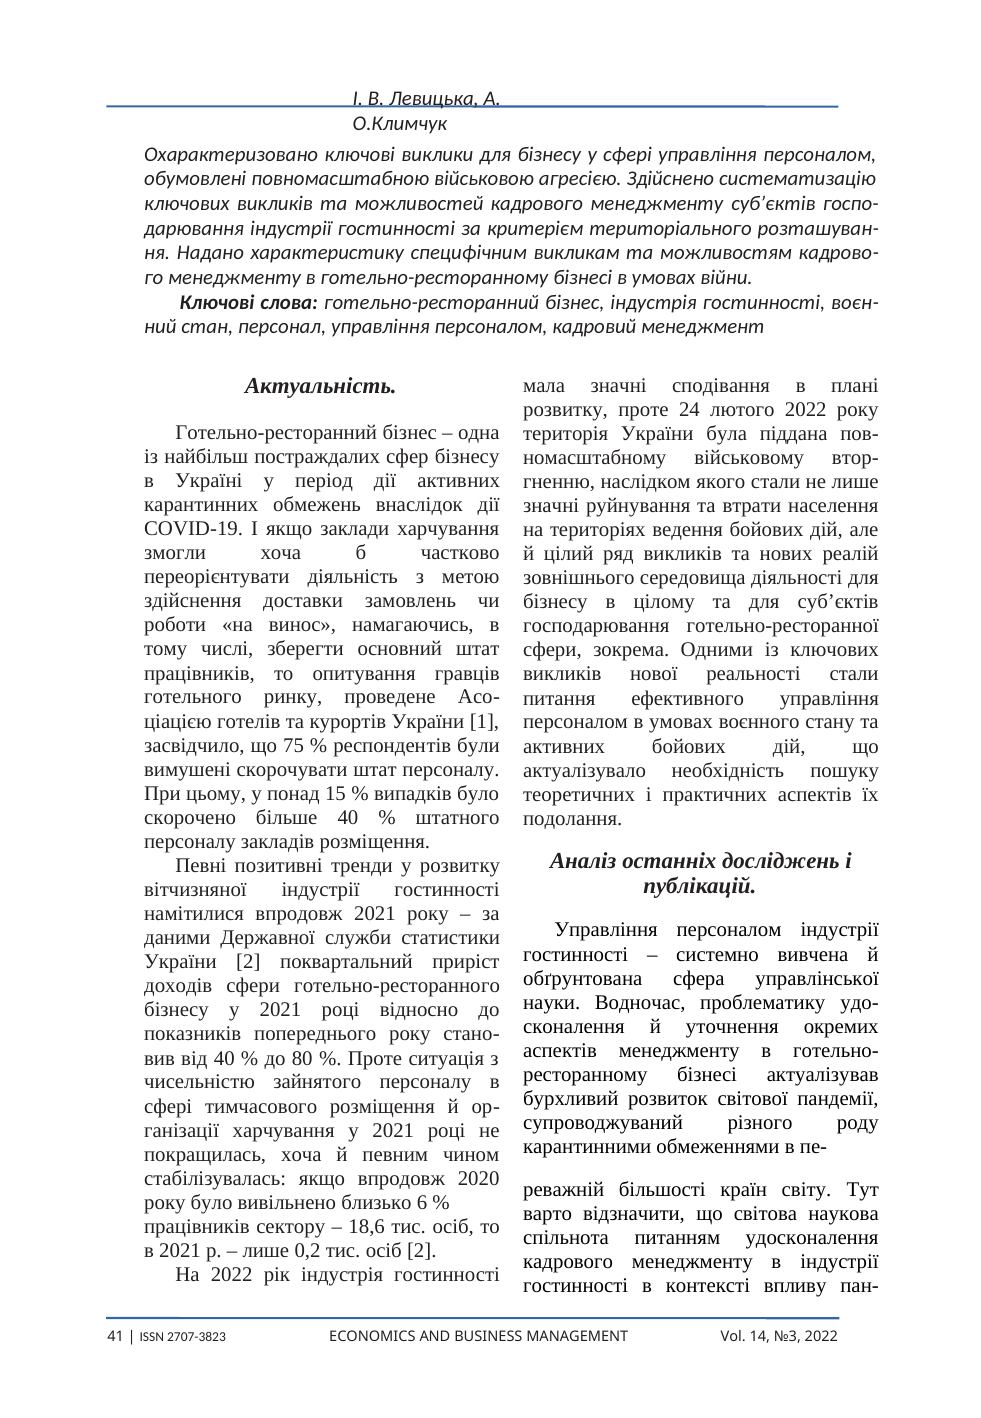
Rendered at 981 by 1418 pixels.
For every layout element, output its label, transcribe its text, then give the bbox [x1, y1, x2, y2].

text Управління персоналом індустрії гостинності – системно вивчена й обґрунтована сфера управлінської науки. Водночас, проблематику удосконалення й уточнення окремих аспектів менеджменту в готельно-ресторанному бізнесі актуалізував бурхливий розвиток світової пандемії, супроводжуваний різного роду карантинними обмеженнями в пе- [523, 917, 878, 1158]
text Ключові слова: готельно-ресторанний бізнес, індустрія гостинності, воєнний стан, персонал, управління персоналом, кадровий менеджмент [144, 290, 878, 339]
text працівників сектору – 18,6 тис. осіб, то в 2021 р. – лише 0,2 тис. осіб [2]. [144, 1214, 500, 1262]
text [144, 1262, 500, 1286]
text Аналіз останніх досліджень і публікацій. [523, 848, 878, 899]
text Актуальність. [144, 373, 500, 399]
text На 2022 рік індустрія гостинності мала значні сподівання в плані розвитку, проте 24 лютого 2022 року територія України була піддана пов- номасштабному військовому вторгненню, наслідком якого стали не лише значні руйнування та втрати населення на територіях ведення бойових дій, але й цілий ряд викликів та нових реалій зовнішнього середовища діяльності для бізнесу в цілому та для суб’єктів господарювання готельно-ресторанної сфери, зокрема. Одними із ключових викликів нової реальності стали питання ефективного управління персоналом в умовах воєнного стану та активних бойових дій, що актуалізувало необхідність пошуку теоретичних і практичних аспектів їх подолання. [523, 373, 878, 830]
text Готельно-ресторанний бізнес – одна із найбільш постраждалих сфер бізнесу в Україні у період дії активних карантинних обмежень внаслідок дії COVID-19. І якщо заклади харчування змогли хоча б частково переорієнтувати діяльність з метою здійснення доставки замовлень чи роботи «на винос», намагаючись, в тому числі, зберегти основний штат працівників, то опитування гравців готельного ринку, проведене Асоціацією готелів та курортів України [1], засвідчило, що 75 % респондентів були вимушені скорочувати штат персоналу. При цьому, у понад 15 % випадків було скорочено більше 40 % штатного персоналу закладів розміщення. [144, 420, 500, 853]
text Певні позитивні тренди у розвитку вітчизняної індустрії гостинності намітилися впродовж 2021 року – за даними Державної служби статистики України [2] поквартальний приріст доходів сфери готельно-ресторанного бізнесу у 2021 році відносно до показників попереднього року становив від 40 % до 80 %. Проте ситуація з чисельністю зайнятого персоналу в сфері тимчасового розміщення й організації харчування у 2021 році не покращилась, хоча й певним чином стабілізувалась: якщо впродовж 2020 року було вивільнено близько 6 % [144, 853, 500, 1214]
text Охарактеризовано ключові виклики для бізнесу у сфері управління персоналом, обумовлені повномасштабною військовою агресією. Здійснено систематизацію ключових викликів та можливостей кадрового менеджменту суб’єктів господарювання індустрії гостинності за критерієм територіального розташування. Надано характеристику специфічним викликам та можливостям кадрового менеджменту в готельно-ресторанному бізнесі в умовах війни. [144, 142, 878, 290]
